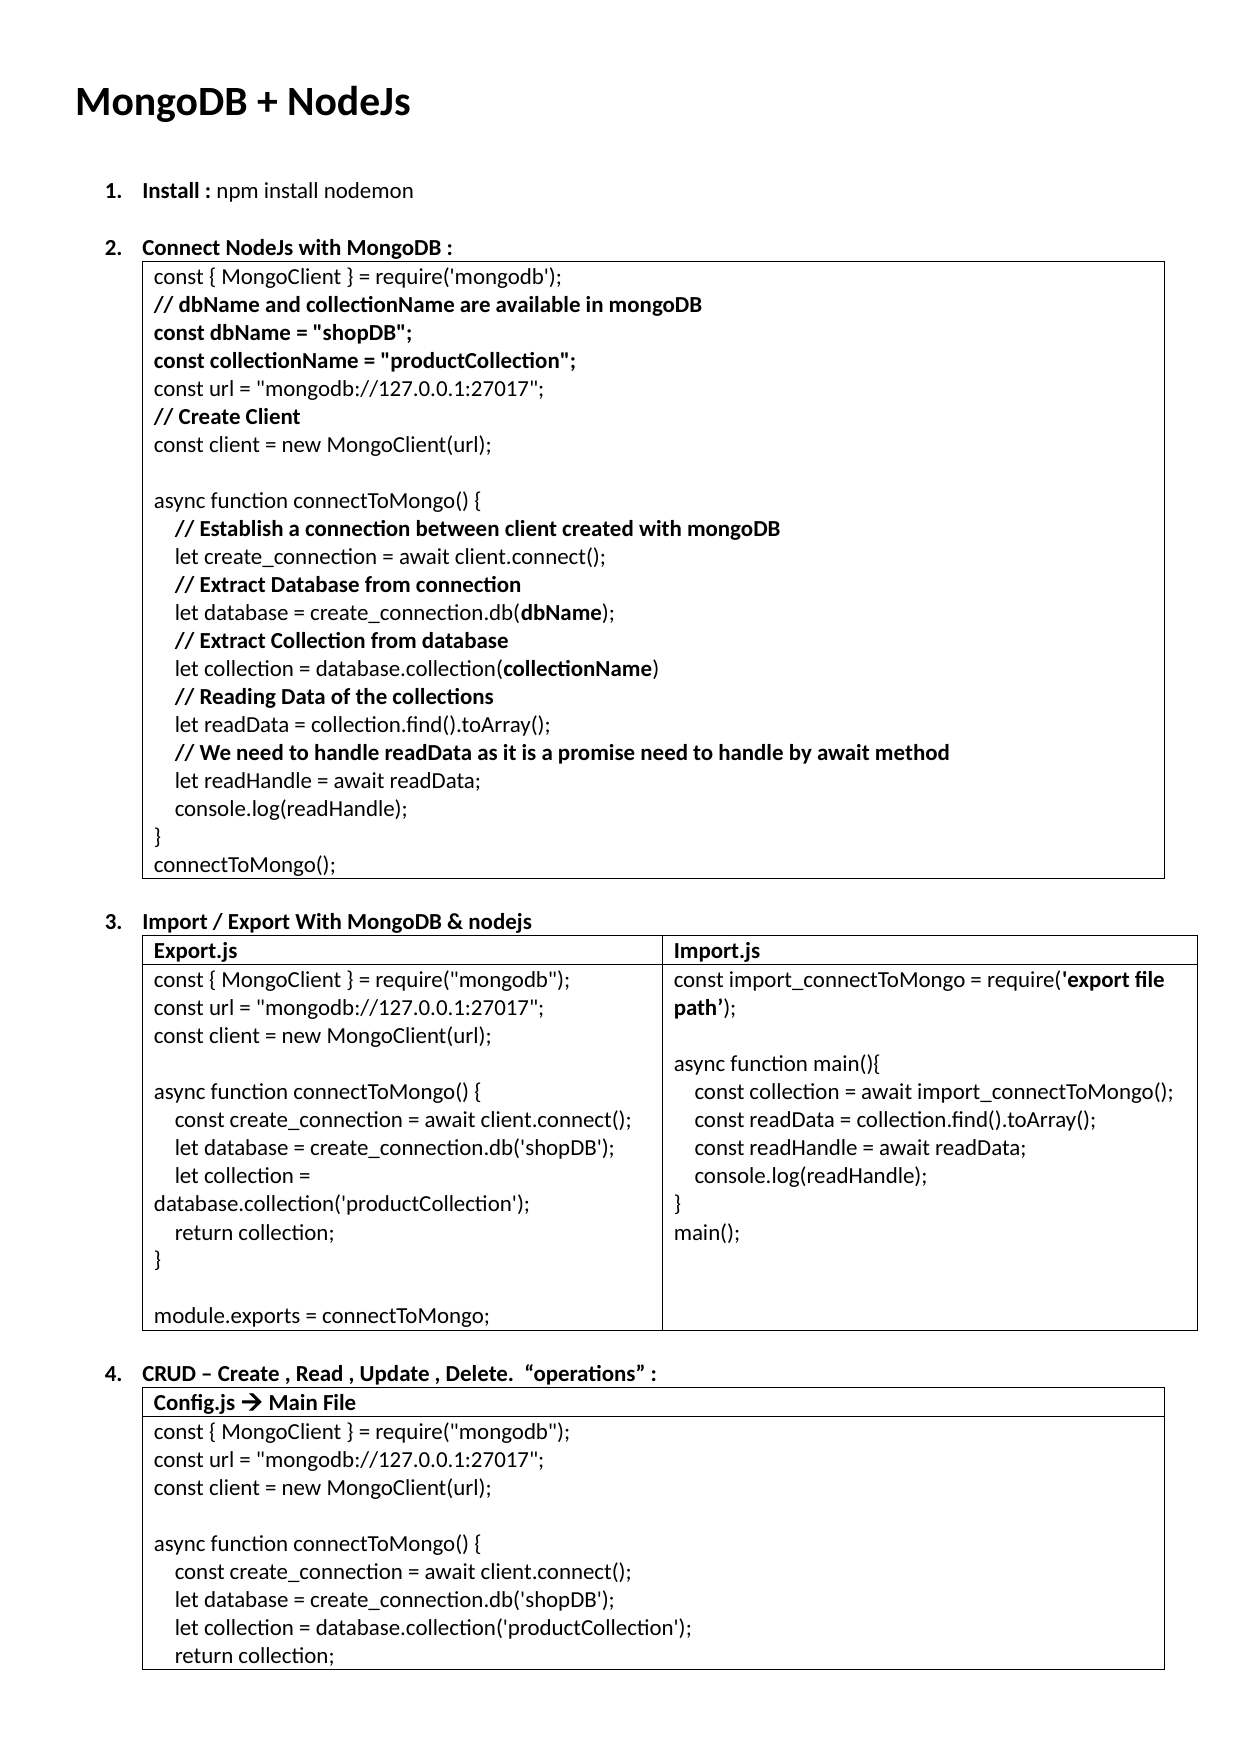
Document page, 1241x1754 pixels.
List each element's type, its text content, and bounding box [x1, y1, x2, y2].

table_cell const import_connectToMongo = require('export file path’); async function main(){ const collection = await import_connectToMongo(); const readData = collection.find().toArray(); const readHandle = await readData; console.log(readHandle); } main(); [663, 965, 1197, 1330]
list Install : npm install nodemon [104, 177, 1165, 205]
list CRUD – Create , Read , Update , Delete. “operations” : [104, 1359, 1165, 1387]
table_header Config.js Main File [143, 1388, 1164, 1416]
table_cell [143, 1417, 1164, 1669]
text MongoDB + NodeJs [75, 75, 1165, 126]
table_header const { MongoClient } = require('mongodb'); // dbName and collectionName are available in mongoDB const dbName = "shopDB"; const collectionName = "productCollection"; const url = "mongodb://127.0.0.1:27017"; // Create Client const client = new MongoClient(url); async function connectToMongo() { // Establish a connection between client created with mongoDB let create_connection = await client.connect(); // Extract Database from connection let database = create_connection.db(dbName); // Extract Collection from database let collection = database.collection(collectionName) // Reading Data of the collections let readData = collection.find().toArray(); // We need to handle readData as it is a promise need to handle by await method let readHandle = await readData; console.log(readHandle); } connectToMongo(); [143, 262, 1164, 878]
list Import / Export With MongoDB & nodejs [104, 907, 1165, 935]
list Connect NodeJs with MongoDB : [104, 233, 1165, 261]
table_header Import.js [663, 936, 1197, 964]
table_header Export.js [143, 936, 662, 964]
